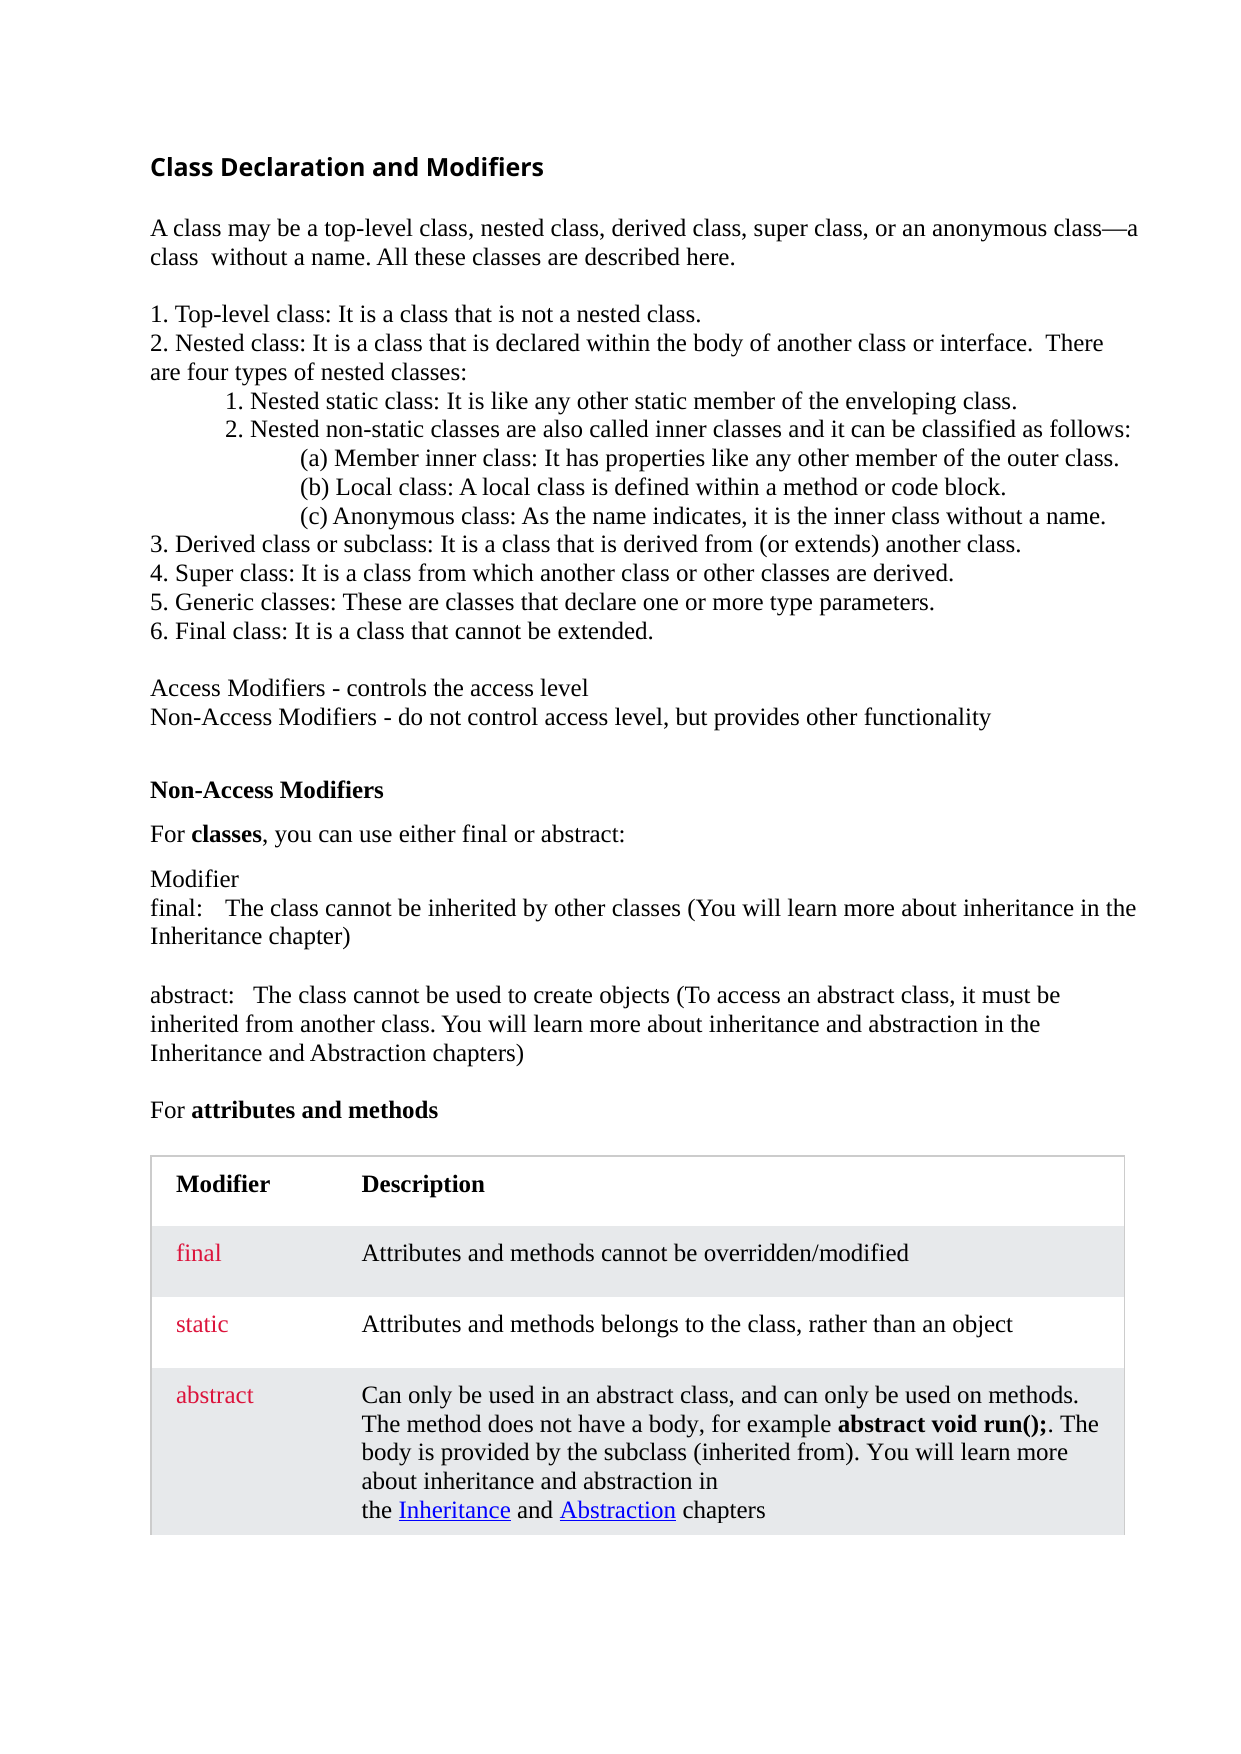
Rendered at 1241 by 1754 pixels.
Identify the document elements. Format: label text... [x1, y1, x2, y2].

text Class Declaration and Modifiers [150, 150, 1139, 184]
text Access Modifiers - controls the access level [150, 673, 1139, 702]
table_cell Attributes and methods cannot be overridden/modified [349, 1226, 1124, 1297]
table_cell Attributes and methods belongs to the class, rather than an object [349, 1297, 1124, 1367]
text 5. Generic classes: These are classes that declare one or more type parameters. [150, 587, 1139, 616]
text For attributes and methods [150, 1096, 1139, 1124]
text final: The class cannot be inherited by other classes (You will learn more about inheritance in the Inheritance chapter) [150, 893, 1139, 950]
text (a) Member inner class: It has properties like any other member of the outer class. [300, 443, 1139, 472]
text A class may be a top-level class, nested class, derived class, super class, or an anonymous class—a class without a name. All these classes are described here. [150, 213, 1139, 271]
text Non-Access Modifiers - do not control access level, but provides other functionality [150, 702, 1139, 731]
text 3. Derived class or subclass: It is a class that is derived from (or extends) another class. [150, 529, 1139, 558]
text 1. Nested static class: It is like any other static member of the enveloping class. [150, 386, 1139, 414]
table_cell final [152, 1226, 349, 1297]
text (b) Local class: A local class is defined within a method or code block. [300, 472, 1139, 501]
text Non-Access Modifiers [150, 775, 1139, 804]
text 6. Final class: It is a class that cannot be extended. [150, 616, 1139, 644]
table_cell abstract [152, 1368, 349, 1535]
table_header Modifier [152, 1157, 349, 1226]
text 1. Top-level class: It is a class that is not a nested class. [150, 299, 1139, 328]
table_header Description [349, 1157, 1124, 1226]
text 2. Nested non-static classes are also called inner classes and it can be classified as follows: [225, 414, 1139, 443]
text (c) Anonymous class: As the name indicates, it is the inner class without a name. [300, 501, 1139, 529]
text Modifier [150, 864, 1139, 893]
text abstract: The class cannot be used to create objects (To access an abstract class, it must be inherited from another class. You will learn more about inheritance and abstraction in the Inheritance and Abstraction chapters) [150, 981, 1139, 1067]
text 4. Super class: It is a class from which another class or other classes are derived. [150, 558, 1139, 587]
table_cell Can only be used in an abstract class, and can only be used on methods. The method does not have a body, for example abstract void run();. The body is provided by the subclass (inherited from). You will learn more about inheritance and abstraction in the Inheritance and Abstraction chapters [349, 1368, 1124, 1535]
text 2. Nested class: It is a class that is declared within the body of another class or interface. There are four types of nested classes: [150, 328, 1139, 386]
text For classes, you can use either final or abstract: [150, 819, 1139, 848]
table_cell static [152, 1297, 349, 1367]
